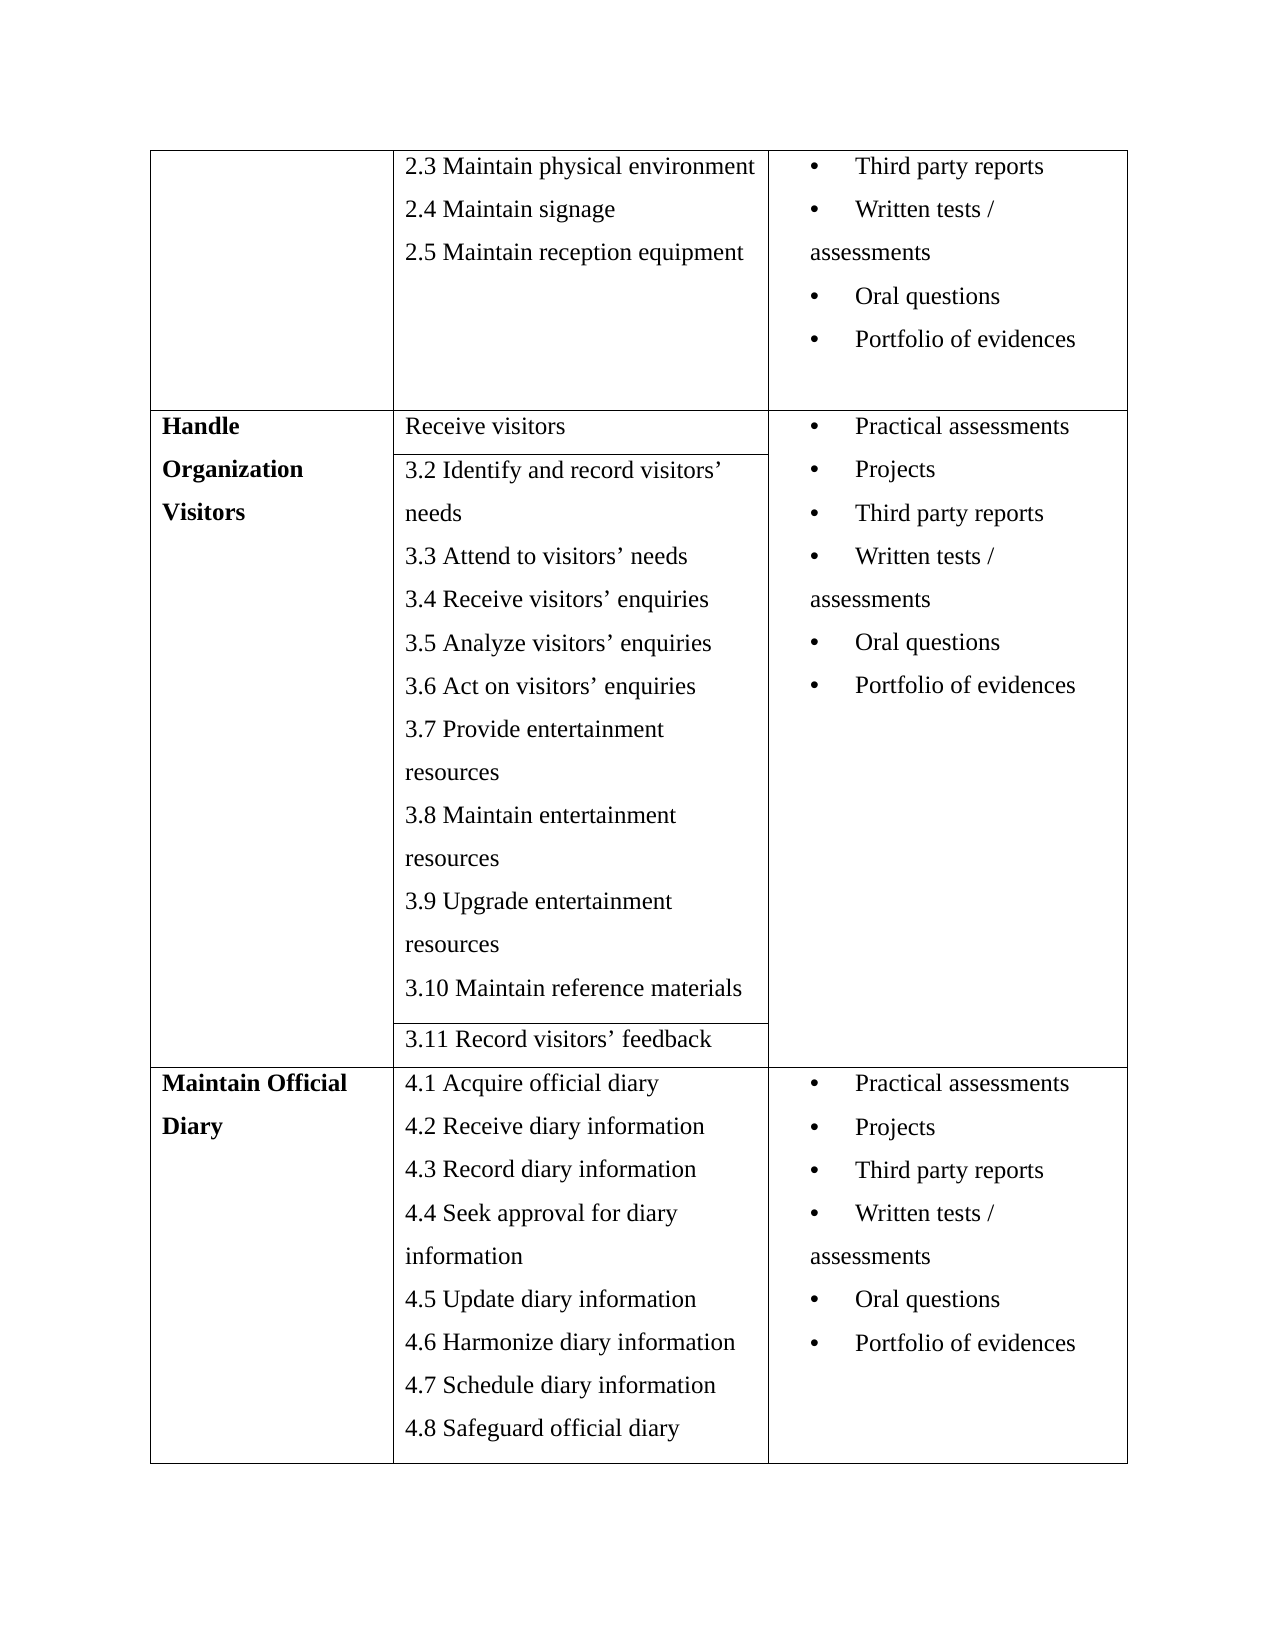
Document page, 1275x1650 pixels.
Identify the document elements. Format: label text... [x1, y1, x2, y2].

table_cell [151, 151, 393, 410]
table_cell 3.2 Identify and record visitors’ needs 3.3 Attend to visitors’ needs 3.4 Receive visitors’ enquiries 3.5 Analyze visitors’ enquiries 3.6 Act on visitors’ enquiries 3.7 Provide entertainment resources 3.8 Maintain entertainment resources 3.9 Upgrade entertainment resources 3.10 Maintain reference materials [394, 455, 768, 1023]
table_cell Handle Organization Visitors [151, 411, 393, 1067]
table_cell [394, 151, 768, 410]
table_cell Receive visitors [394, 411, 768, 454]
table_cell 3.11 Record visitors’ feedback [394, 1024, 768, 1067]
table_cell 4.1 Acquire official diary 4.2 Receive diary information 4.3 Record diary information 4.4 Seek approval for diary information 4.5 Update diary information 4.6 Harmonize diary information 4.7 Schedule diary information 4.8 Safeguard official diary [394, 1068, 768, 1463]
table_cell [769, 1068, 1127, 1463]
table_cell Practical assessments Projects Third party reports Written tests / assessments Oral questions Portfolio of evidences [769, 411, 1127, 1067]
table_cell Maintain Official Diary [151, 1068, 393, 1463]
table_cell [769, 151, 1127, 410]
